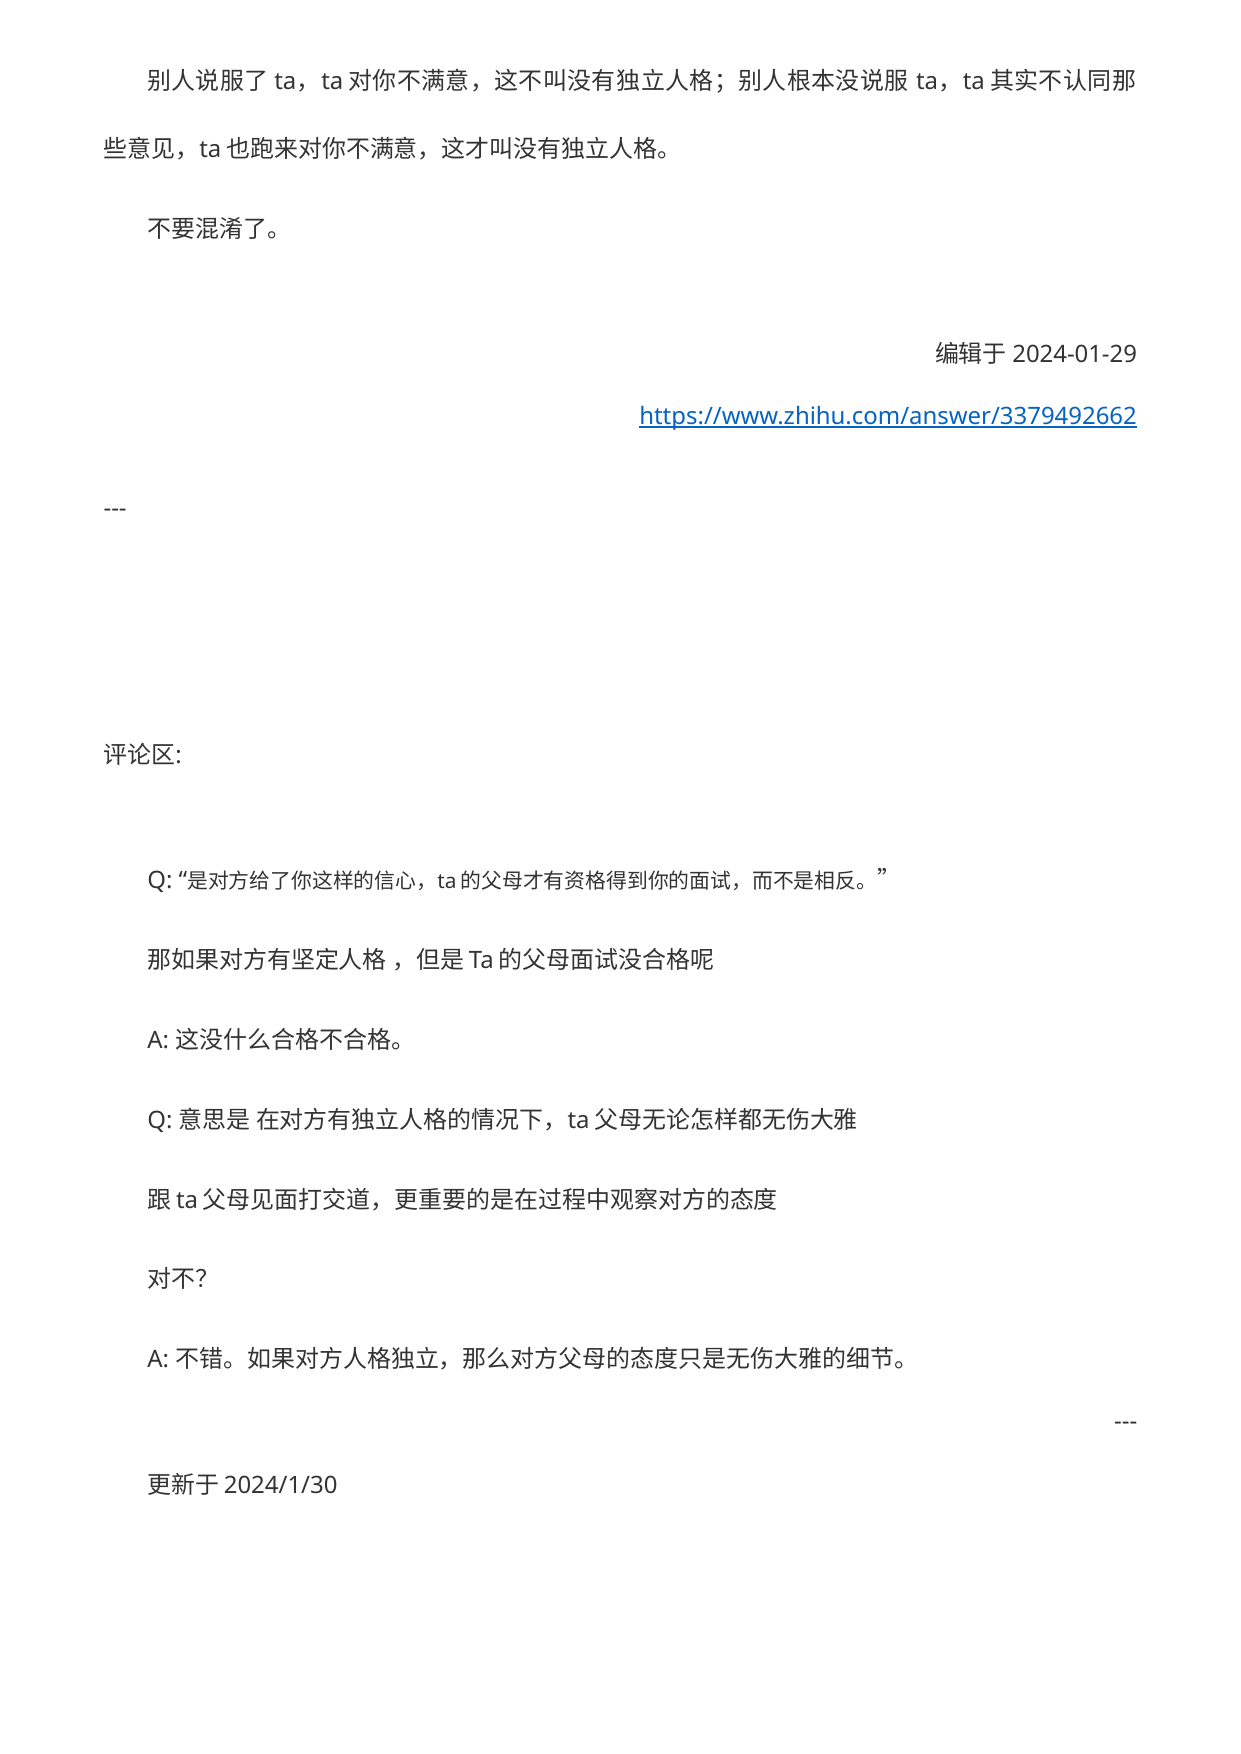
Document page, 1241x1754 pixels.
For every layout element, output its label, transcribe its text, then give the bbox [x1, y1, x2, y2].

text 不要混淆了。 [103, 193, 1137, 261]
text 别人说服了ta，ta对你不满意，这不叫没有独立人格；别人根本没说服ta，ta其实不认同那些意见，ta也跑来对你不满意，这才叫没有独立人格。 [103, 45, 1137, 181]
text 对不？ [103, 1243, 1137, 1311]
text 评论区: [103, 719, 1137, 787]
text 那如果对方有坚定人格 ，但是Ta的父母面试没合格呢 [103, 924, 1137, 992]
text A: 不错。如果对方人格独立，那么对方父母的态度只是无伤大雅的细节。 [103, 1323, 1137, 1391]
text 更新于2024/1/30 [103, 1449, 1137, 1517]
text --- [103, 1403, 1137, 1437]
text https://www.zhihu.com/answer/3379492662 [103, 398, 1137, 432]
text 跟ta父母见面打交道，更重要的是在过程中观察对方的态度 [103, 1164, 1137, 1232]
text --- [103, 490, 1137, 524]
text Q: 意思是 在对方有独立人格的情况下，ta父母无论怎样都无伤大雅 [103, 1084, 1137, 1152]
text 编辑于 2024-01-29 [103, 318, 1137, 386]
text Q: “是对方给了你这样的信心，ta的父母才有资格得到你的面试，而不是相反。” [103, 844, 1137, 912]
text A: 这没什么合格不合格。 [103, 1004, 1137, 1072]
